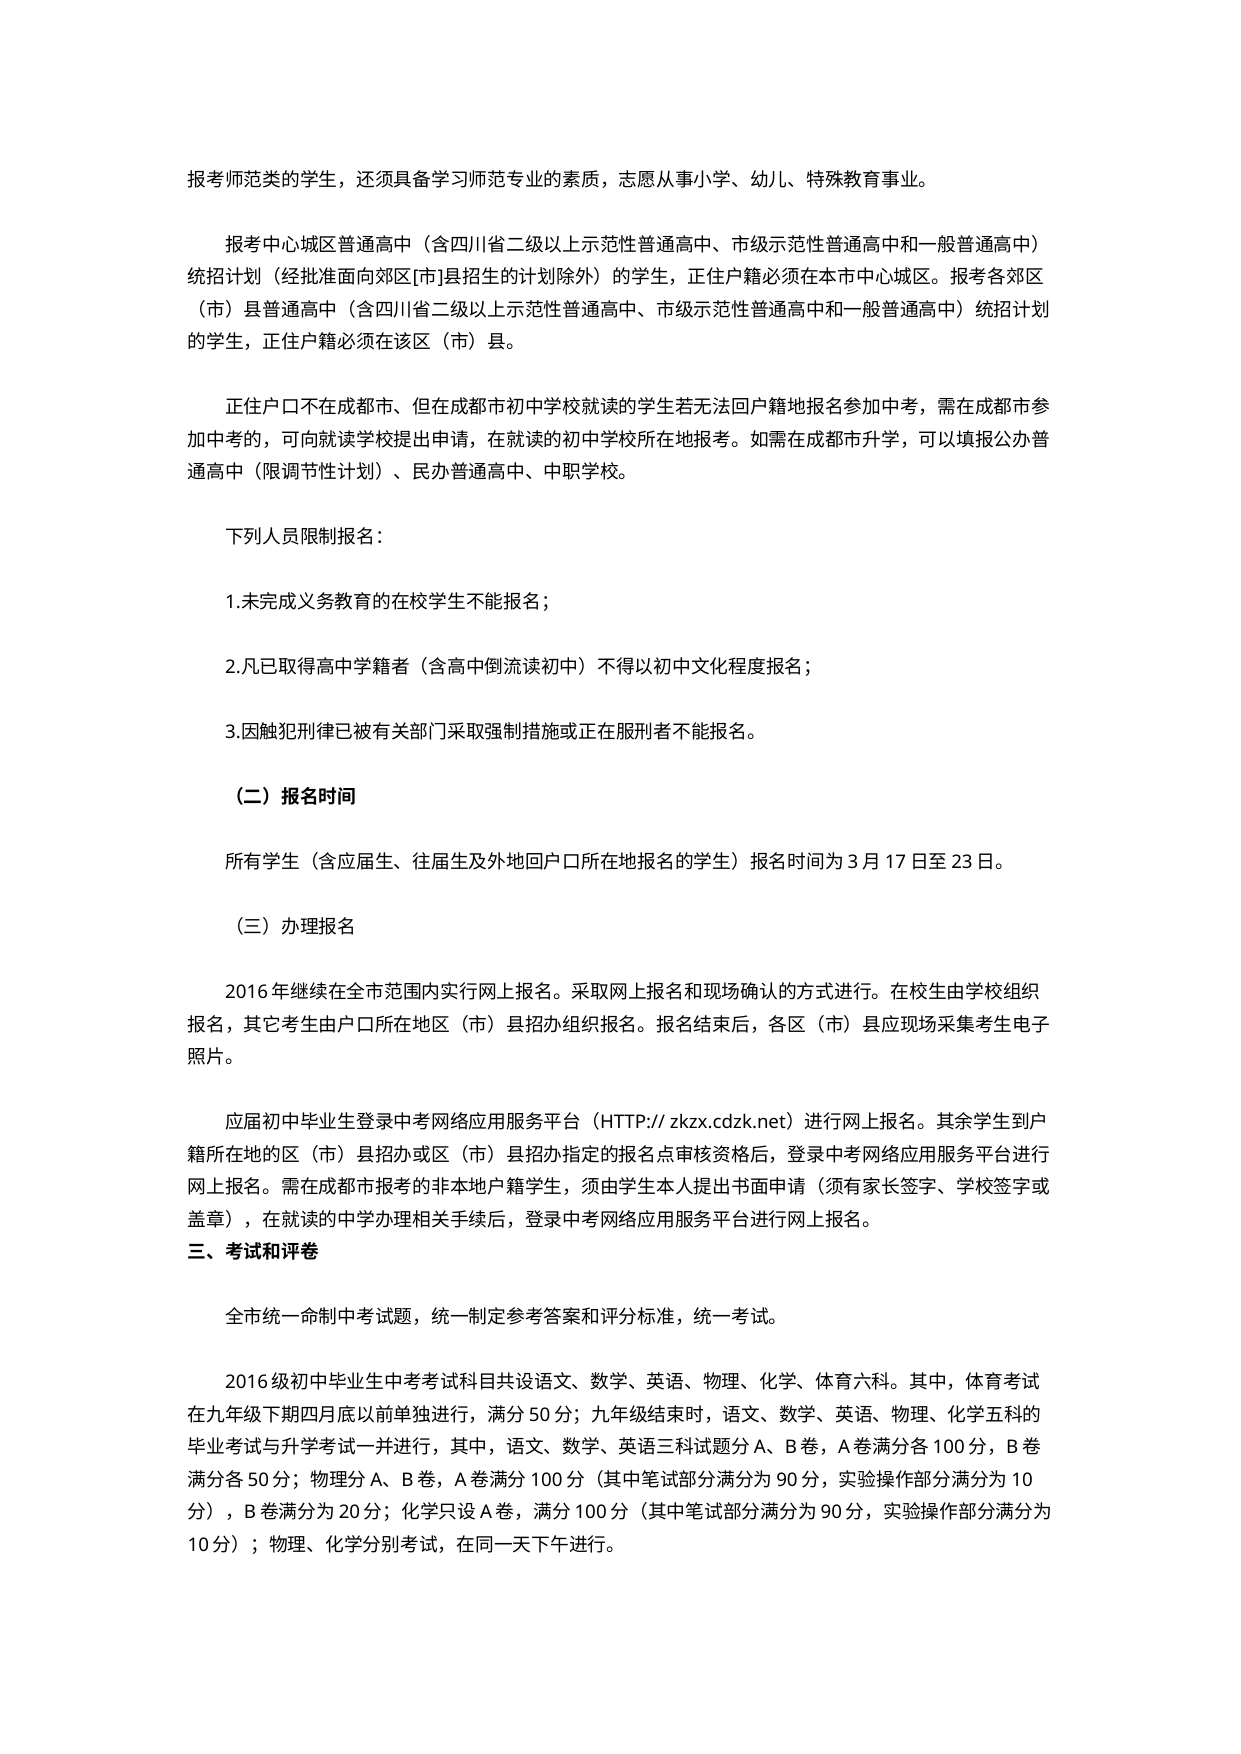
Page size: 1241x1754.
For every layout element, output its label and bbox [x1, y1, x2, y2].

text [187, 1234, 1053, 1559]
text [187, 162, 1053, 1234]
